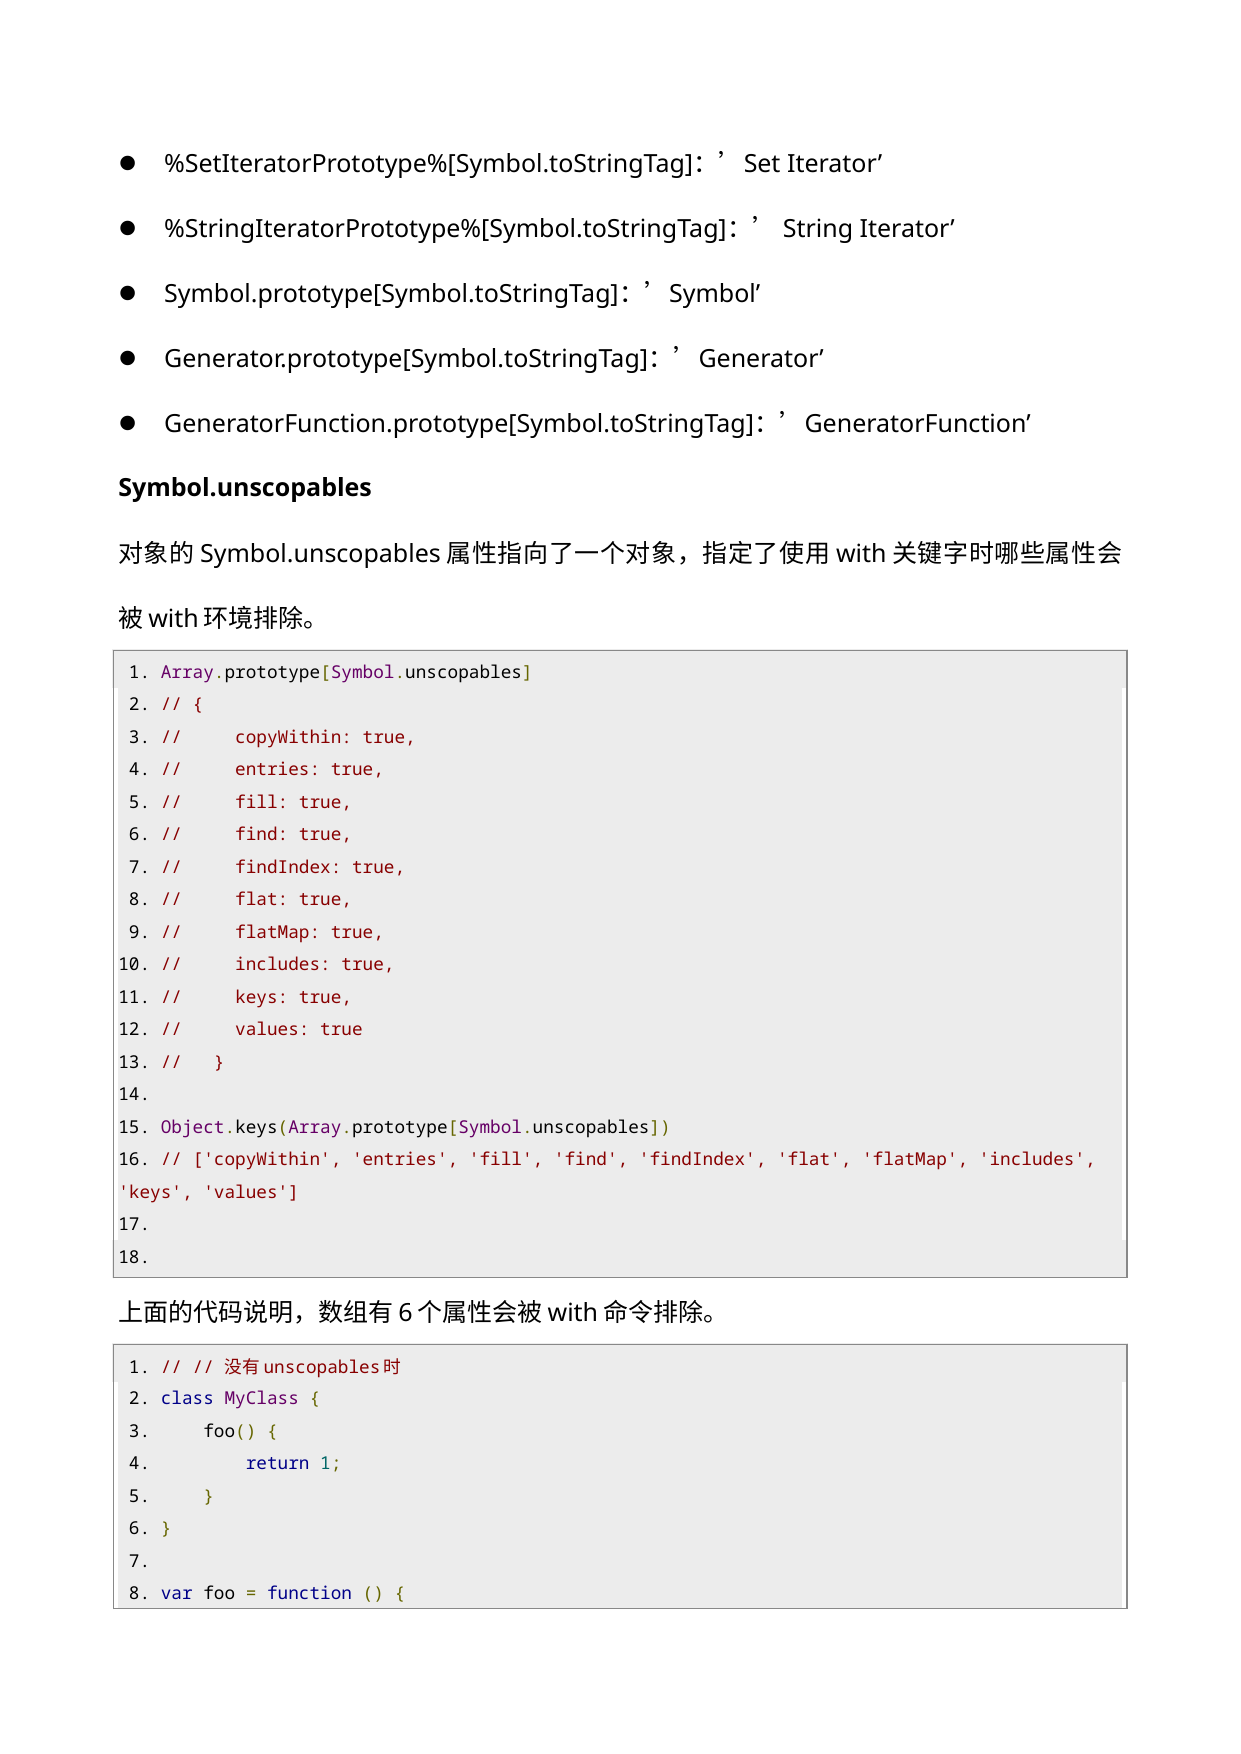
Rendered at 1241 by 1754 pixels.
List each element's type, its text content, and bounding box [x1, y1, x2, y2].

text 6. // find: true, [118, 818, 1122, 850]
text 对象的Symbol.unscopables属性指向了一个对象，指定了使用with关键字时哪些属性会被with环境排除。 [118, 519, 1122, 649]
text 10. // includes: true, [118, 948, 1122, 980]
list GeneratorFunction.prototype[Symbol.toStringTag]：’GeneratorFunction’ [118, 389, 1122, 454]
text 3. // copyWithin: true, [118, 720, 1122, 753]
text 6. } [118, 1512, 1122, 1544]
list %StringIteratorPrototype%[Symbol.toStringTag]：’ String Iterator’ [118, 194, 1122, 259]
list Generator.prototype[Symbol.toStringTag]：’Generator’ [118, 324, 1122, 389]
text 1. // // 没有unscopables时 [114, 1345, 1126, 1382]
text 15. Object.keys(Array.prototype[Symbol.unscopables]) [118, 1110, 1122, 1143]
text 8. // flat: true, [118, 883, 1122, 915]
text 2. // { [118, 688, 1122, 720]
text 5. } [118, 1479, 1122, 1512]
text 11. // keys: true, [118, 980, 1122, 1013]
text 5. // fill: true, [118, 785, 1122, 818]
text 9. // flatMap: true, [118, 915, 1122, 948]
text 13. // } [118, 1045, 1122, 1078]
text 12. // values: true [118, 1013, 1122, 1045]
text 14. [118, 1078, 1122, 1110]
text 2. class MyClass { [118, 1382, 1122, 1414]
text 7. // findIndex: true, [118, 850, 1122, 883]
text 1. Array.prototype[Symbol.unscopables] [114, 651, 1126, 688]
text 上面的代码说明，数组有6个属性会被with命令排除。 [118, 1278, 1122, 1343]
list %SetIteratorPrototype%[Symbol.toStringTag]：’Set Iterator’ [118, 129, 1122, 194]
text 8. var foo = function () { [118, 1577, 1122, 1608]
text 4. return 1; [118, 1447, 1122, 1479]
text 4. // entries: true, [118, 753, 1122, 785]
text 3. foo() { [118, 1414, 1122, 1447]
text 18. [114, 1234, 1126, 1277]
list Symbol.prototype[Symbol.toStringTag]：’Symbol’ [118, 259, 1122, 324]
text Symbol.unscopables [118, 454, 1122, 519]
text 7. [118, 1544, 1122, 1577]
text 16. // ['copyWithin', 'entries', 'fill', 'find', 'findIndex', 'flat', 'flatMap', 'includes', 'keys', 'values'] [118, 1143, 1122, 1208]
text 17. [118, 1208, 1122, 1234]
